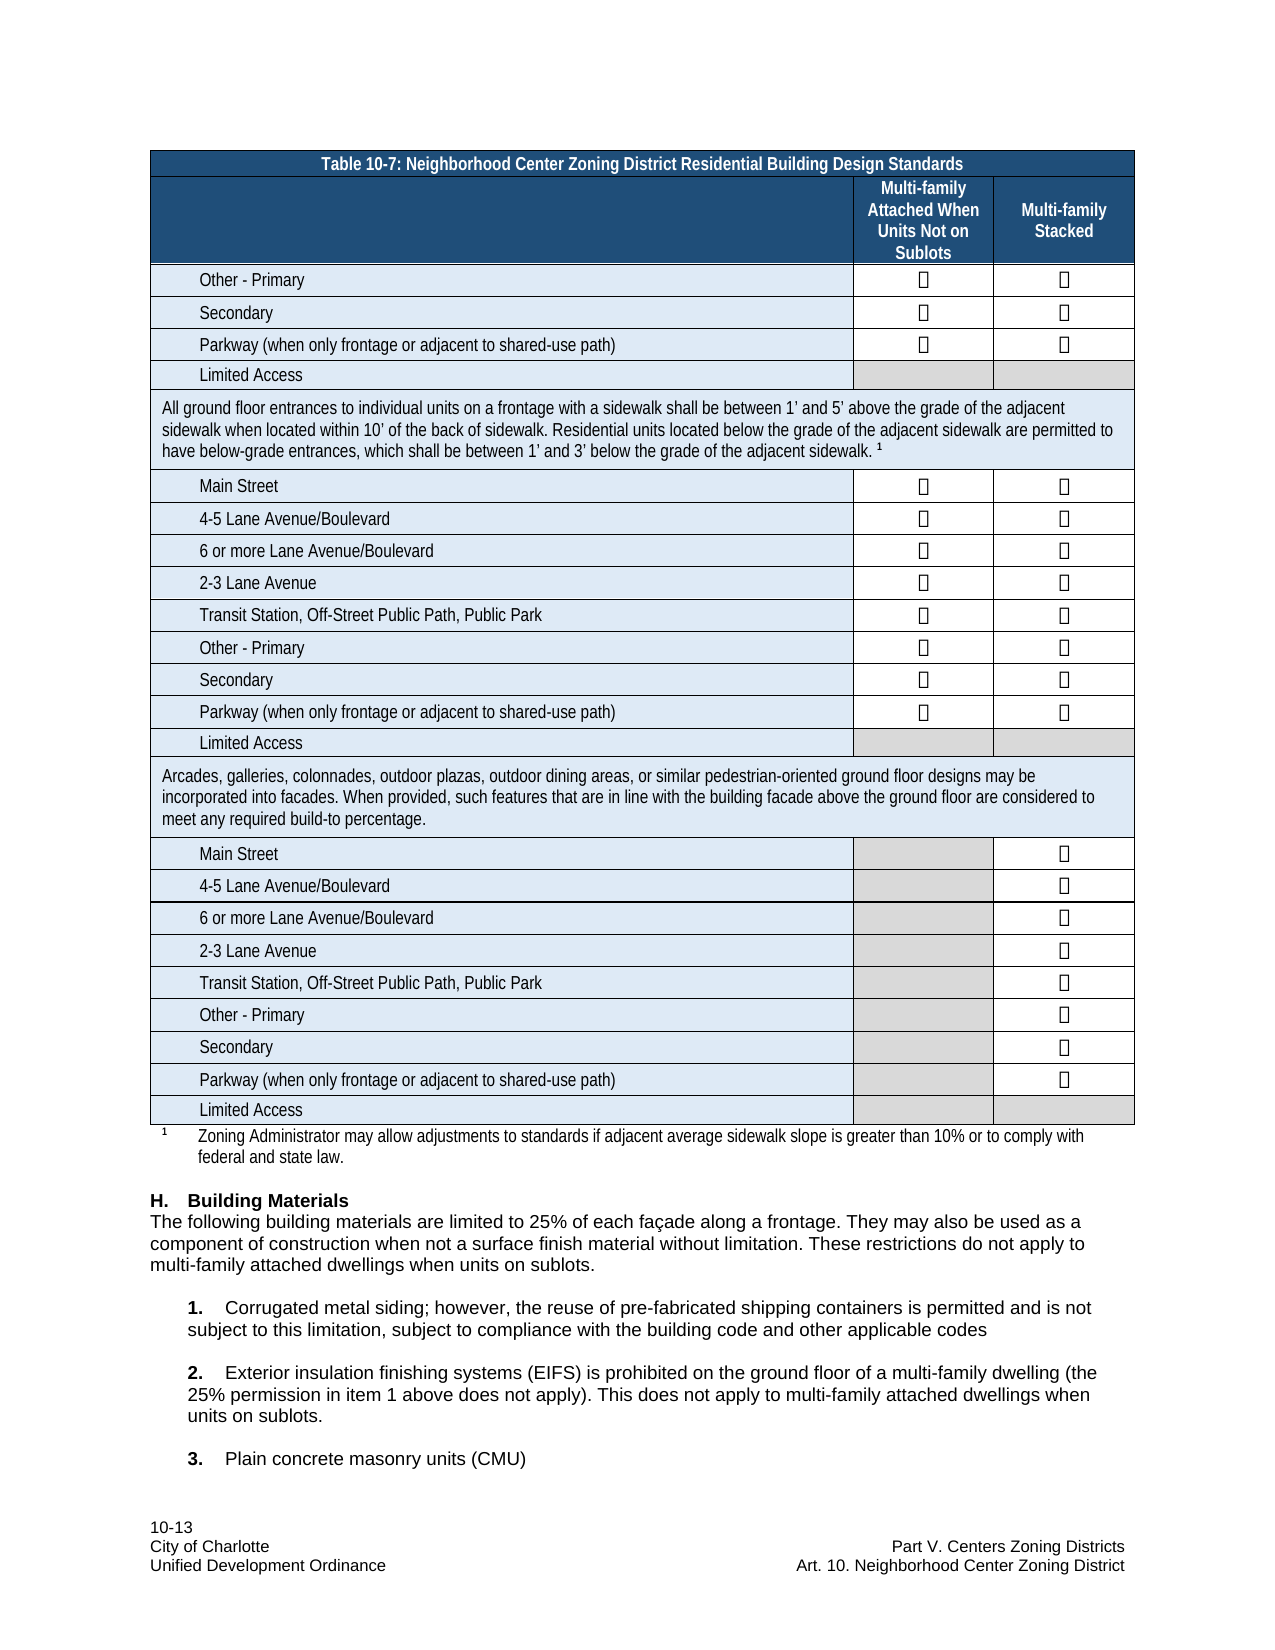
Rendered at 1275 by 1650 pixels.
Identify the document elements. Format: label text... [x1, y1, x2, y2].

table_cell  [994, 632, 1134, 663]
table_cell [854, 1064, 993, 1095]
table_cell  [994, 838, 1134, 869]
table_cell  [994, 503, 1134, 534]
table_cell [994, 361, 1134, 389]
table_cell  [994, 600, 1134, 631]
text 1. Corrugated metal siding; however, the reuse of pre-fabricated shipping containers is permitted and is not subject to this limitation, subject to compliance with the building code and other applicable codes [187, 1297, 1125, 1340]
table_cell  [854, 696, 993, 728]
table_cell  [994, 967, 1134, 998]
table_cell  [854, 297, 993, 328]
table_cell  [854, 600, 993, 631]
table_cell [854, 903, 993, 934]
table_cell Parkway (when only frontage or adjacent to shared-use path) [151, 1064, 853, 1095]
text 2. Exterior insulation finishing systems (EIFS) is prohibited on the ground floor of a multi-family dwelling (the 25% permission in item 1 above does not apply). This does not apply to multi-family attached dwellings when units on sublots. [187, 1362, 1125, 1427]
text H. Building Materials [150, 1189, 1125, 1211]
table_cell Secondary [151, 297, 853, 328]
table_cell Arcades, galleries, colonnades, outdoor plazas, outdoor dining areas, or similar pedestrian-oriented ground floor designs may be incorporated into facades. When provided, such features that are in line with the building facade above the ground floor are considered to meet any required build-to percentage. [151, 757, 1134, 837]
table_cell  [854, 567, 993, 598]
table_cell  [994, 870, 1134, 901]
table_cell  [994, 935, 1134, 966]
table_cell  [994, 1064, 1134, 1095]
table_cell [854, 1096, 993, 1124]
table_cell [854, 838, 993, 869]
table_cell [994, 729, 1134, 756]
table_cell  [854, 503, 993, 534]
table_cell [854, 1032, 993, 1063]
table_cell 4-5 Lane Avenue/Boulevard [151, 503, 853, 534]
table_header Zoning Administrator may allow adjustments to standards if adjacent average sidewalk slope is greater than 10% or to comply with federal and state law. [187, 1125, 1125, 1168]
table_cell  [994, 329, 1134, 360]
table_cell 4-5 Lane Avenue/Boulevard [151, 870, 853, 901]
table_cell  [854, 265, 993, 296]
table_cell  [994, 567, 1134, 598]
table_cell Limited Access [151, 1096, 853, 1124]
table_cell [994, 1096, 1134, 1124]
table_cell Main Street [151, 838, 853, 869]
table_cell Limited Access [151, 729, 853, 756]
table_cell  [994, 265, 1134, 296]
table_cell 2-3 Lane Avenue [151, 935, 853, 966]
table_cell Secondary [151, 1032, 853, 1063]
table_cell  [854, 664, 993, 695]
table_cell Multi-family Attached When Units Not on Sublots [854, 177, 993, 263]
table_cell 2-3 Lane Avenue [151, 567, 853, 598]
table_cell  [994, 903, 1134, 934]
table_cell Secondary [151, 664, 853, 695]
table_cell [854, 729, 993, 756]
table_cell  [854, 632, 993, 663]
text 3. Plain concrete masonry units (CMU) [187, 1448, 1125, 1470]
table_cell Multi-family Stacked [994, 177, 1134, 263]
table_cell Parkway (when only frontage or adjacent to shared-use path) [151, 696, 853, 728]
table_cell [151, 177, 853, 263]
table_cell  [854, 470, 993, 502]
table_cell Other - Primary [151, 265, 853, 296]
table_cell  [994, 999, 1134, 1031]
table_cell  [994, 535, 1134, 566]
table_cell Main Street [151, 470, 853, 502]
table_cell  [994, 297, 1134, 328]
table_header Table 10-7: Neighborhood Center Zoning District Residential Building Design Standards [151, 151, 1134, 176]
table_cell [854, 967, 993, 998]
table_cell  [994, 664, 1134, 695]
table_cell Parkway (when only frontage or adjacent to shared-use path) [151, 329, 853, 360]
table_cell Transit Station, Off-Street Public Path, Public Park [151, 967, 853, 998]
table_cell All ground floor entrances to individual units on a frontage with a sidewalk shall be between 1’ and 5’ above the grade of the adjacent sidewalk when located within 10’ of the back of sidewalk. Residential units located below the grade of the adjacent sidewalk are permitted to have below-grade entrances, which shall be between 1’ and 3’ below the grade of the adjacent sidewalk. 1 [151, 390, 1134, 469]
table_cell  [854, 535, 993, 566]
text The following building materials are limited to 25% of each façade along a frontage. They may also be used as a component of construction when not a surface finish material without limitation. These restrictions do not apply to multi-family attached dwellings when units on sublots. [150, 1211, 1125, 1276]
table_cell Limited Access [151, 361, 853, 389]
table_cell Transit Station, Off-Street Public Path, Public Park [151, 600, 853, 631]
table_cell 6 or more Lane Avenue/Boulevard [151, 535, 853, 566]
table_cell  [994, 470, 1134, 502]
table_cell 6 or more Lane Avenue/Boulevard [151, 903, 853, 934]
table_cell  [854, 329, 993, 360]
table_cell [854, 361, 993, 389]
table_cell Other - Primary [151, 632, 853, 663]
table_cell [854, 999, 993, 1031]
table_cell  [994, 1032, 1134, 1063]
table_header 1 [151, 1125, 187, 1168]
table_cell [854, 870, 993, 901]
table_cell  [994, 696, 1134, 728]
table_cell [854, 935, 993, 966]
table_cell Other - Primary [151, 999, 853, 1031]
